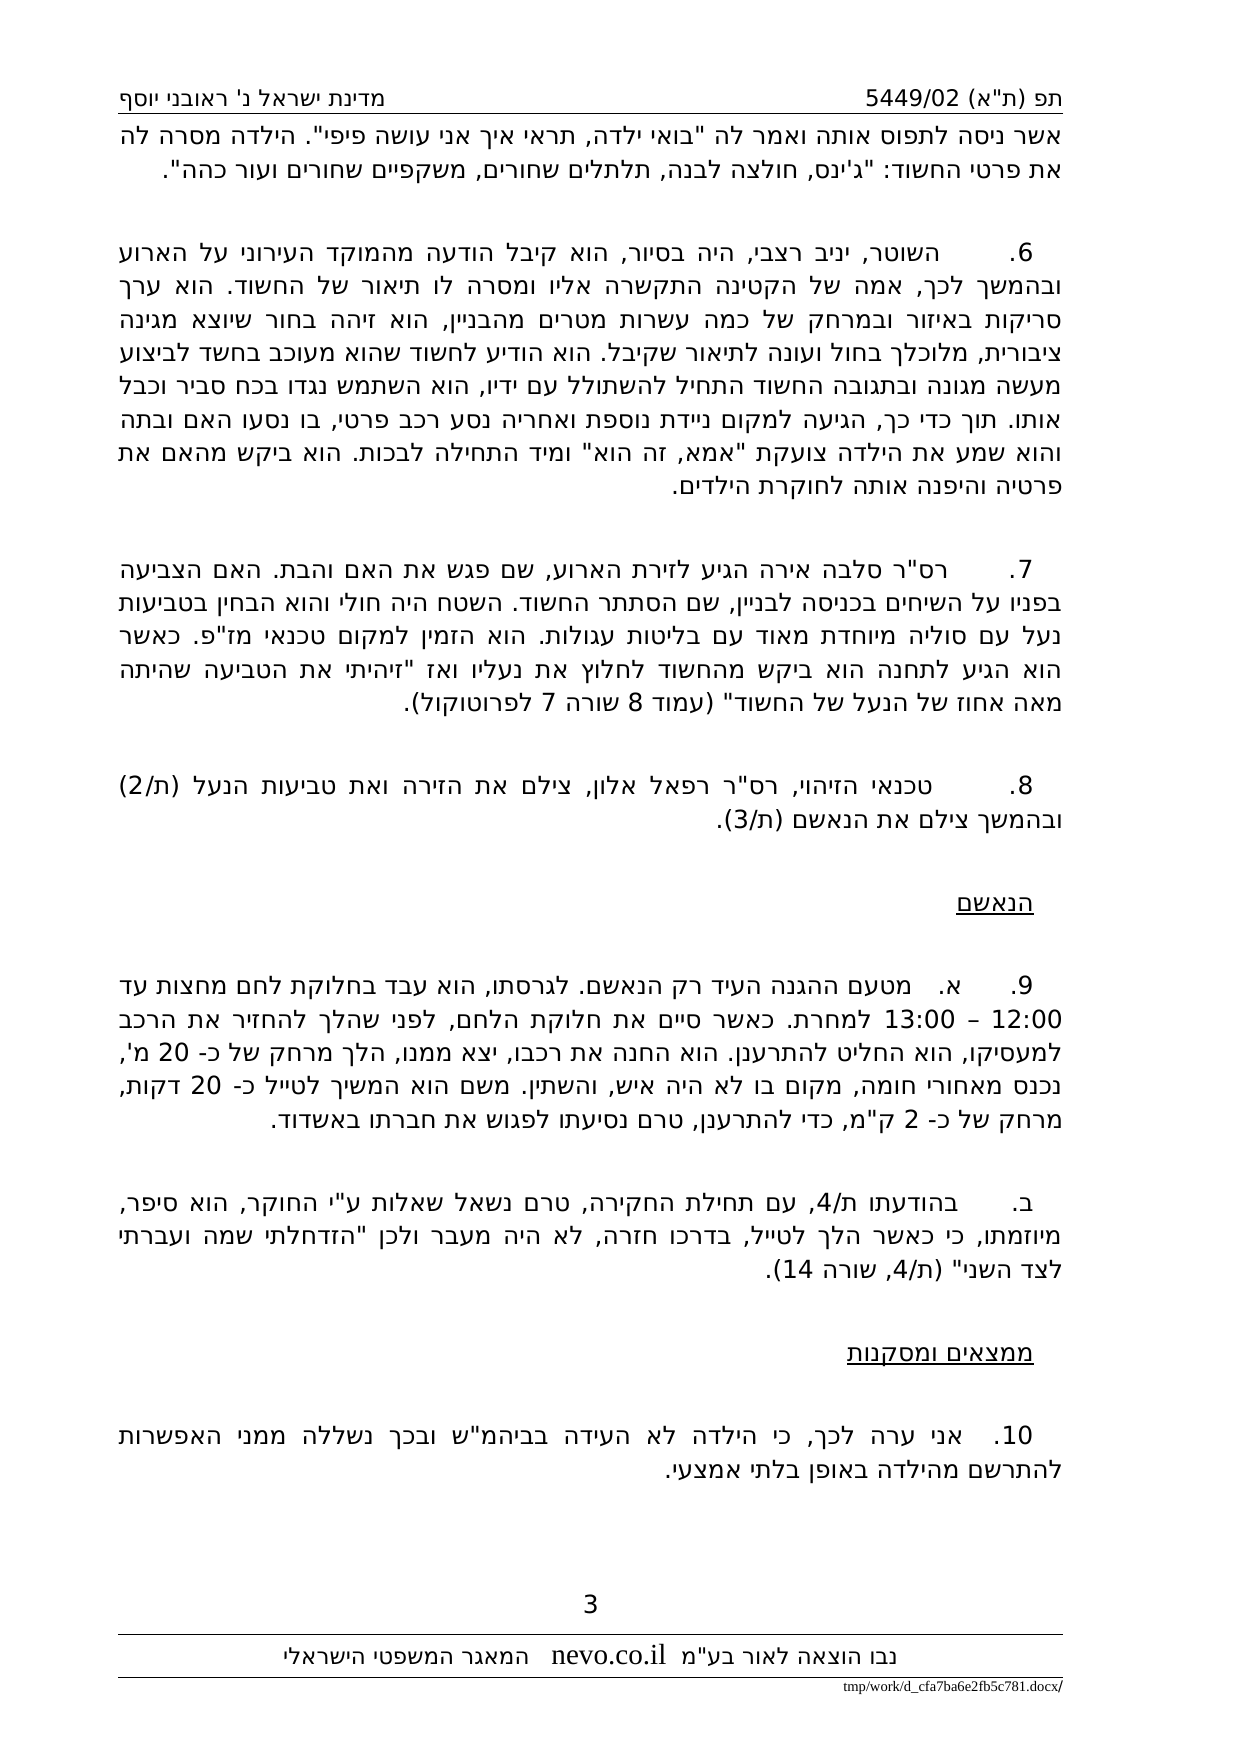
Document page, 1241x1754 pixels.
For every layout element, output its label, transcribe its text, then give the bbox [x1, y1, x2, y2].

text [118, 118, 1063, 185]
text 10. אני ערה לכך, כי הילדה לא העידה בביהמ"ש ובכך נשללה ממני האפשרות להתרשם מהילדה באופן בלתי אמצעי. [118, 1418, 1063, 1485]
text 8. טכנאי הזיהוי, רס"ר רפאל אלון, צילם את הזירה ואת טביעות הנעל (ת/2) ובהמשך צילם את הנאשם (ת/3).נ [118, 768, 1063, 835]
text 7. רס"ר סלבה אירה הגיע לזירת הארוע, שם פגש את האם והבת. האם הצביעה בפניו על השיחים בכניסה לבניין, שם הסתתר החשוד. השטח היה חולי והוא הבחין בטביעות נעל עם סוליה מיוחדת מאוד עם בליטות עגולות. הוא הזמין למקום טכנאי מז"פ. כאשר הוא הגיע לתחנה הוא ביקש מהחשוד לחלוץ את נעליו ואז "זיהיתי את הטביעה שהיתה מאה אחוז של הנעל של החשוד" (עמוד 8 שורה 7 לפרוטוקול). [118, 551, 1063, 718]
text 9. א. מטעם ההגנה העיד רק הנאשם. לגרסתו, הוא עבד בחלוקת לחם מחצות עד 12:00 – 13:00 למחרת. כאשר סיים את חלוקת הלחם, לפני שהלך להחזיר את הרכב למעסיקו, הוא החליט להתרענן. הוא החנה את רכבו, יצא ממנו, הלך מרחק של כ- 20 מ', נכנס מאחורי חומה, מקום בו לא היה איש, והשתין. משם הוא המשיך לטייל כ- 20 דקות, מרחק של כ- 2 ק"מ, כדי להתרענן, טרם נסיעתו לפגוש את חברתו באשדוד. [118, 968, 1063, 1135]
text ב. בהודעתו ת/4, עם תחילת החקירה, טרם נשאל שאלות ע"י החוקר, הוא סיפר, מיוזמתו, כי כאשר הלך לטייל, בדרכו חזרה, לא היה מעבר ולכן "הזדחלתי שמה ועברתי לצד השני" (ת/4, שורה 14). [118, 1185, 1063, 1285]
text 6. השוטר, יניב רצבי, היה בסיור, הוא קיבל הודעה מהמוקד העירוני על הארוע ובהמשך לכך, אמה של הקטינה התקשרה אליו ומסרה לו תיאור של החשוד. הוא ערך סריקות באיזור ובמרחק של כמה עשרות מטרים מהבניין, הוא זיהה בחור שיוצא מגינה ציבורית, מלוכלך בחול ועונה לתיאור שקיבל. הוא הודיע לחשוד שהוא מעוכב בחשד לביצוע מעשה מגונה ובתגובה החשוד התחיל להשתולל עם ידיו, הוא השתמש נגדו בכח סביר וכבל אותו. תוך כדי כך, הגיעה למקום ניידת נוספת ואחריה נסע רכב פרטי, בו נסעו האם ובתה והוא שמע את הילדה צועקת "אמא, זה הוא" ומיד התחילה לבכות. הוא ביקש מהאם את פרטיה והיפנה אותה לחוקרת הילדים. [118, 235, 1063, 501]
text ממצאים ומסקנות [118, 1335, 1063, 1368]
text הנאשם [118, 885, 1063, 918]
